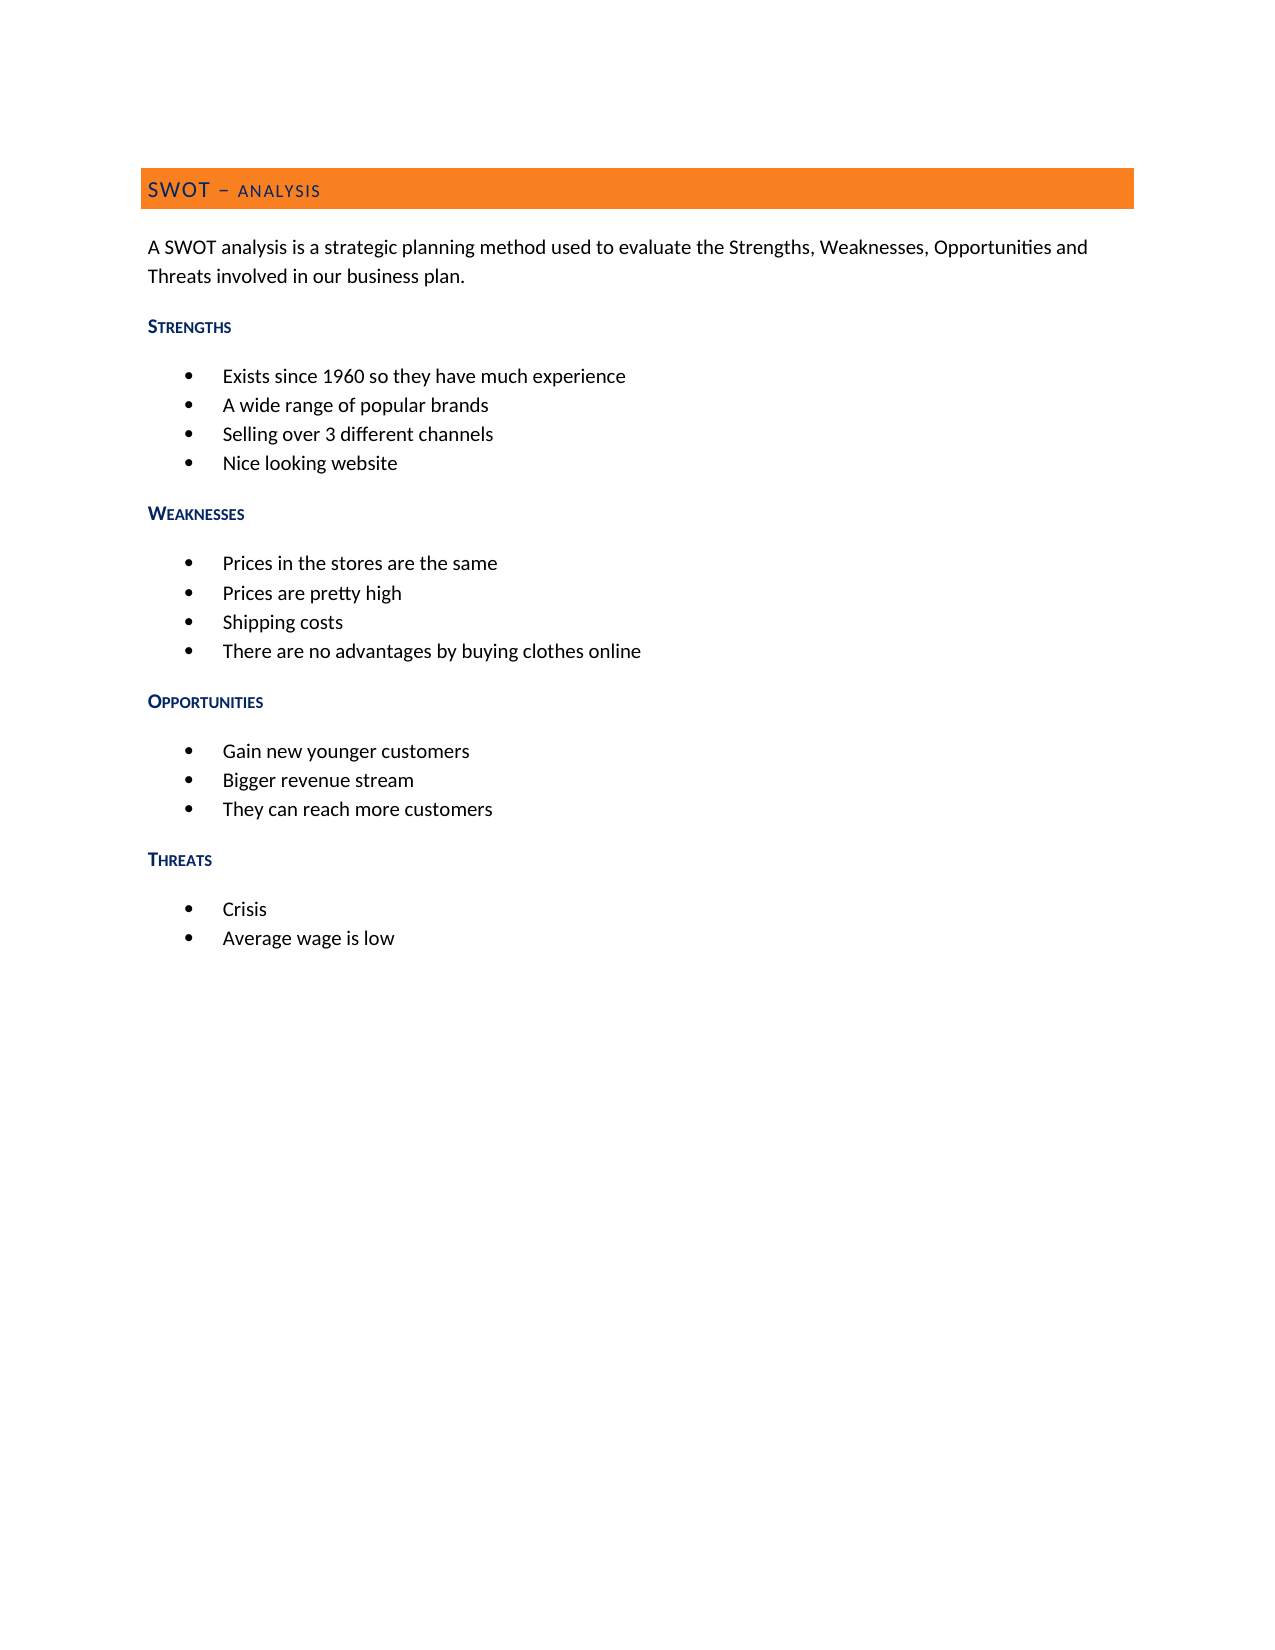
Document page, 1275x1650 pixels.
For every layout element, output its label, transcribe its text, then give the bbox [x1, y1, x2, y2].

list Shipping costs [185, 609, 1127, 634]
list Average wage is low [185, 926, 1127, 951]
list A wide range of popular brands [185, 392, 1127, 418]
text Strengths [148, 313, 1127, 338]
subtitle SWOT – analysis [148, 175, 1127, 203]
list Crisis [185, 896, 1127, 922]
list There are no advantages by buying clothes online [185, 638, 1127, 663]
list Selling over 3 different channels [185, 421, 1127, 447]
list They can reach more customers [185, 796, 1127, 822]
text Opportunities [148, 688, 1127, 713]
text Weaknesses [148, 501, 1127, 526]
list Prices in the stores are the same [185, 551, 1127, 576]
list Bigger revenue stream [185, 767, 1127, 793]
list Nice looking website [185, 451, 1127, 476]
text A SWOT analysis is a strategic planning method used to evaluate the Strengths, Weaknesses, Opportunities and Threats involved in our business plan. [148, 234, 1127, 288]
list Prices are pretty high [185, 580, 1127, 605]
text Threats [148, 846, 1127, 872]
list Exists since 1960 so they have much experience [185, 363, 1127, 388]
list Gain new younger customers [185, 738, 1127, 763]
